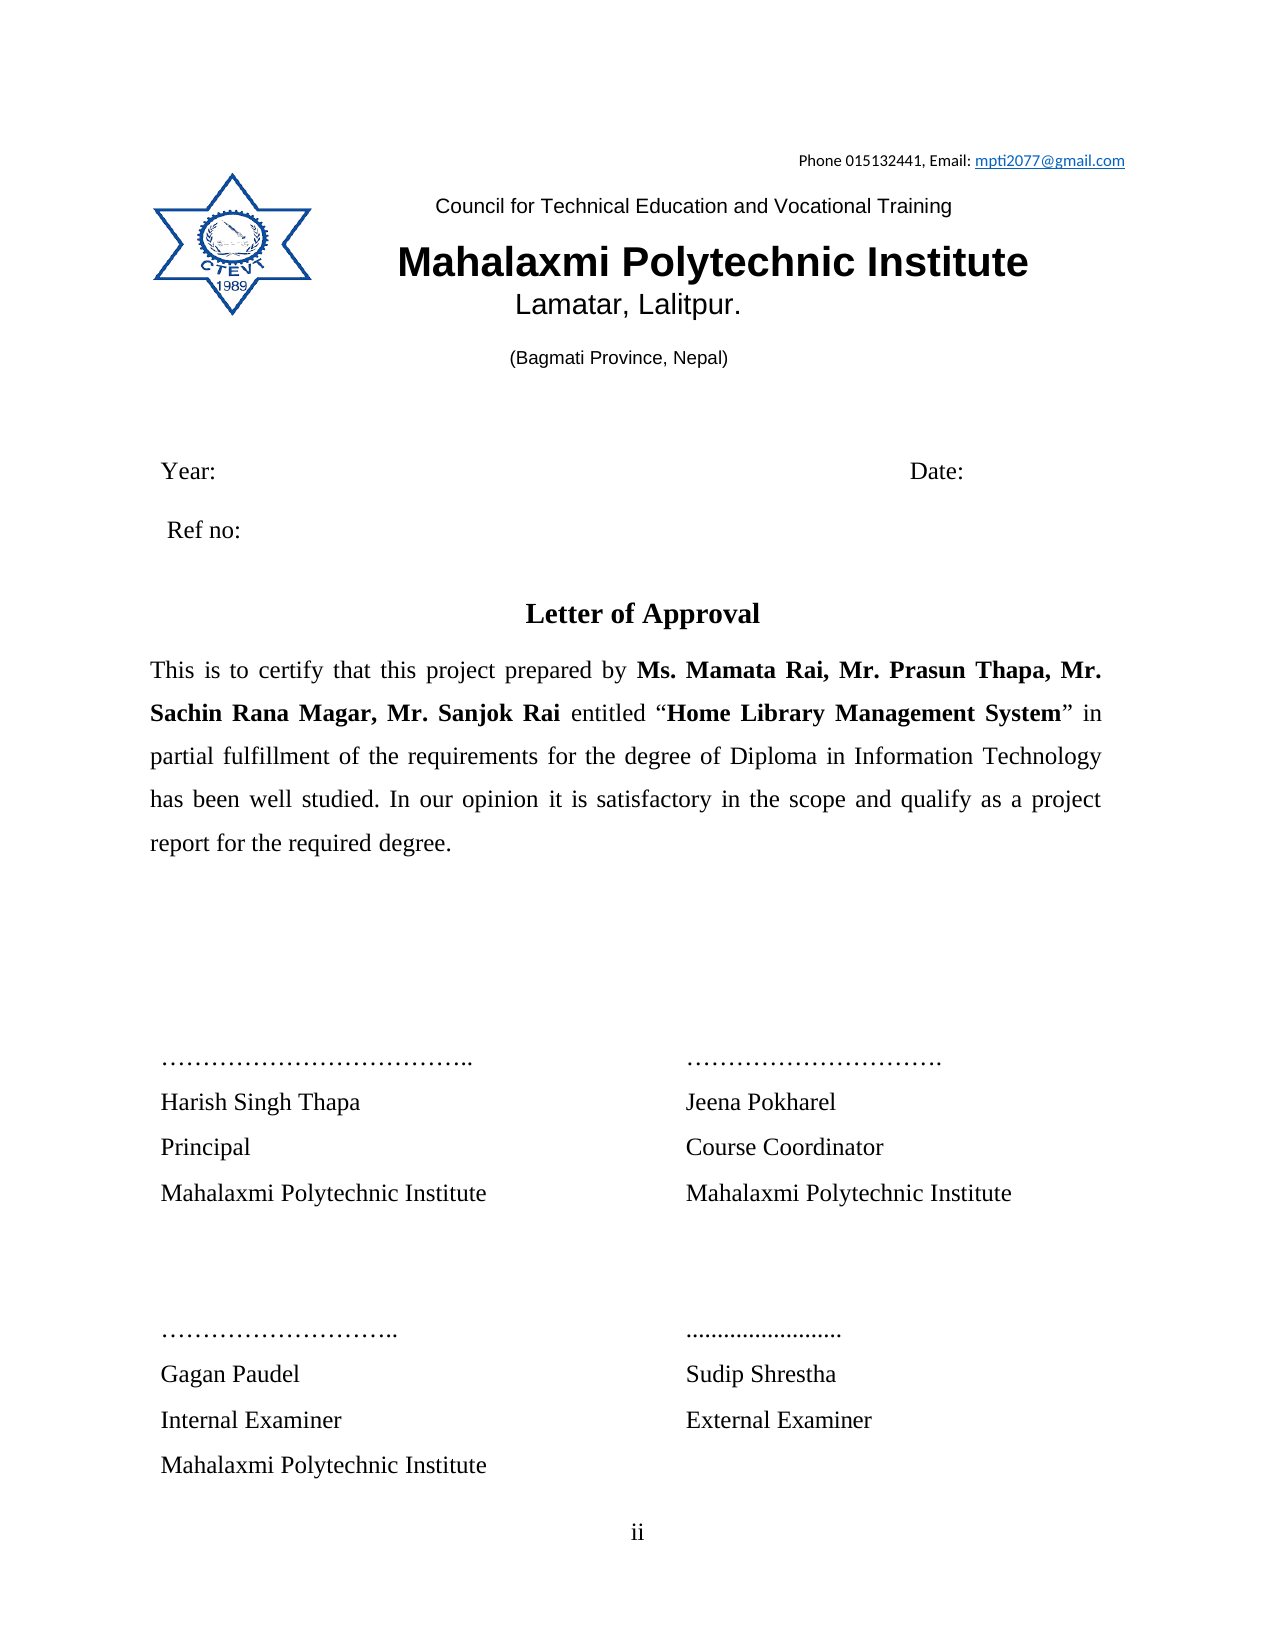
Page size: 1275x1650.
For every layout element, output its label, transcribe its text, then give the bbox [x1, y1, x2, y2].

text (Bagmati Province, Nepal) [509, 347, 776, 368]
text ……………………………….. …………………………. [160, 1042, 1125, 1071]
text Internal Examiner External Examiner Mahalaxmi Polytechnic Institute [160, 1405, 904, 1479]
text Phone 015132441, Email: mpti2077@gmail.com [150, 150, 1125, 170]
picture [152, 172, 312, 316]
text Gagan Paudel Sudip Shrestha [160, 1359, 1125, 1388]
text Principal Course Coordinator [160, 1132, 1125, 1161]
text Harish Singh Thapa Jeena Pokharel [160, 1087, 1125, 1116]
text Ref no: [160, 515, 1123, 544]
text This is to certify that this project prepared by Ms. Mamata Rai, Mr. Prasun Thapa, Mr. Sachin Rana Magar, Mr. Sanjok Rai entitled “Home Library Management System” in partial fulfillment of the requirements for the degree of Diploma in Information Technology has been well studied. In our opinion it is satisfactory in the scope and qualify as a project report for the required degree. [150, 655, 1102, 856]
text ……………………….. ......................... [160, 1314, 1125, 1343]
text Lamatar, Lalitpur. [515, 287, 776, 321]
text Letter of Approval [160, 596, 1125, 629]
text Mahalaxmi Polytechnic Institute Mahalaxmi Polytechnic Institute [160, 1178, 1125, 1207]
text Council for Technical Education and Vocational Training [435, 194, 1125, 218]
title Mahalaxmi Polytechnic Institute [397, 239, 1125, 286]
text Year: Date: [160, 456, 1123, 485]
